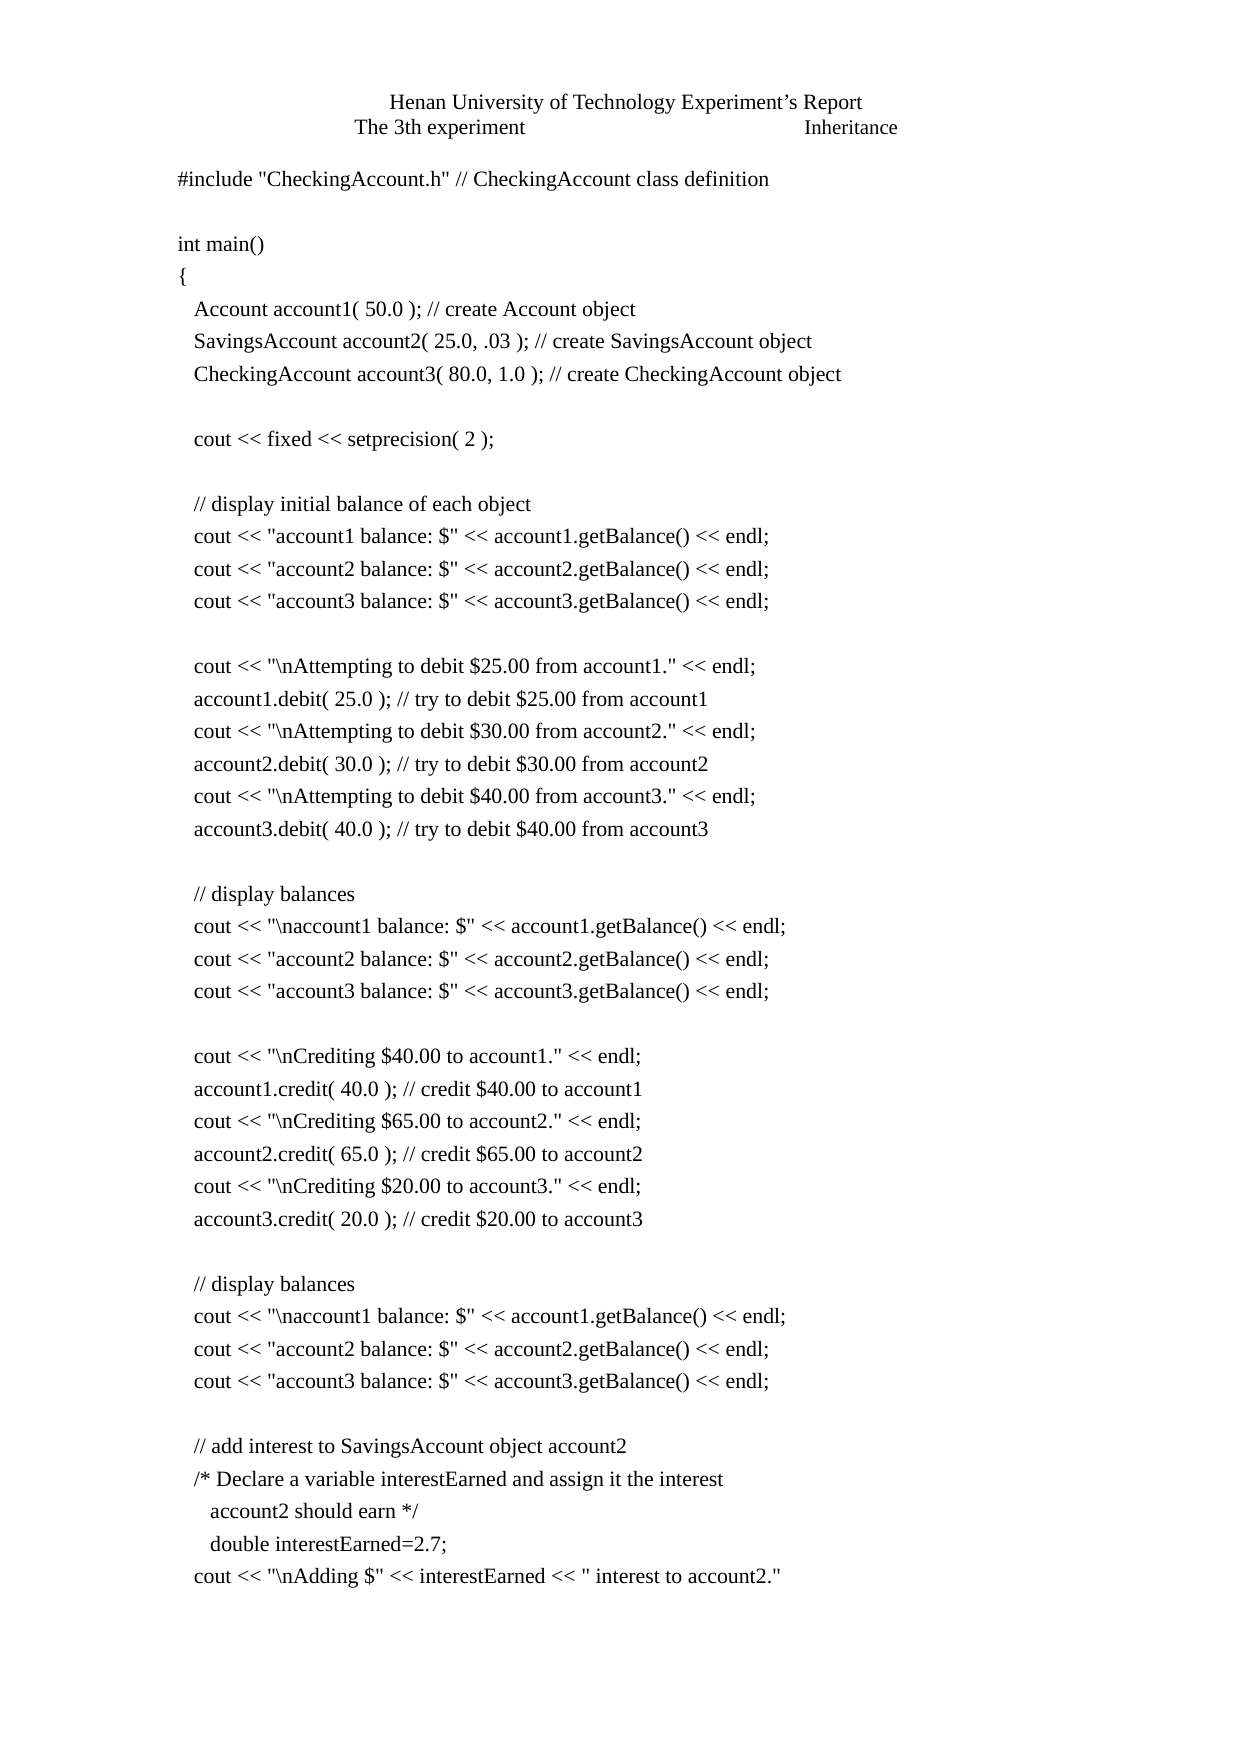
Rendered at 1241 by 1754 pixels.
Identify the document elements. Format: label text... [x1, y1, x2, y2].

text // display balances [177, 877, 1075, 909]
text account2.debit( 30.0 ); // try to debit $30.00 from account2 [177, 747, 1075, 779]
text Account account1( 50.0 ); // create Account object [177, 292, 1075, 324]
text { [177, 259, 1075, 292]
text account3.credit( 20.0 ); // credit $20.00 to account3 [177, 1202, 1075, 1234]
text account1.credit( 40.0 ); // credit $40.00 to account1 [177, 1072, 1075, 1104]
text account3.debit( 40.0 ); // try to debit $40.00 from account3 [177, 812, 1075, 844]
text cout << "\nAttempting to debit $40.00 from account3." << endl; [177, 779, 1075, 812]
text SavingsAccount account2( 25.0, .03 ); // create SavingsAccount object [177, 324, 1075, 357]
text account2 should earn */ [177, 1494, 1075, 1527]
text cout << "\naccount1 balance: $" << account1.getBalance() << endl; [177, 1299, 1075, 1332]
text double interestEarned=2.7; [177, 1527, 1075, 1559]
text cout << "\nCrediting $65.00 to account2." << endl; [177, 1104, 1075, 1137]
text // display initial balance of each object [177, 487, 1075, 519]
text cout << "account3 balance: $" << account3.getBalance() << endl; [177, 584, 1075, 617]
text cout << "\nAdding $" << interestEarned << " interest to account2." [177, 1559, 1075, 1592]
text int main() [177, 227, 1075, 259]
text cout << "\naccount1 balance: $" << account1.getBalance() << endl; [177, 909, 1075, 942]
text cout << "account3 balance: $" << account3.getBalance() << endl; [177, 1364, 1075, 1397]
text cout << "\nCrediting $40.00 to account1." << endl; [177, 1039, 1075, 1072]
text cout << "account2 balance: $" << account2.getBalance() << endl; [177, 552, 1075, 584]
text cout << "account2 balance: $" << account2.getBalance() << endl; [177, 942, 1075, 974]
text cout << fixed << setprecision( 2 ); [177, 422, 1075, 454]
text cout << "\nCrediting $20.00 to account3." << endl; [177, 1169, 1075, 1202]
text cout << "account1 balance: $" << account1.getBalance() << endl; [177, 519, 1075, 552]
text CheckingAccount account3( 80.0, 1.0 ); // create CheckingAccount object [177, 357, 1075, 389]
text /* Declare a variable interestEarned and assign it the interest [177, 1462, 1075, 1494]
text cout << "\nAttempting to debit $30.00 from account2." << endl; [177, 714, 1075, 747]
text cout << "account2 balance: $" << account2.getBalance() << endl; [177, 1332, 1075, 1364]
text // display balances [177, 1267, 1075, 1299]
text cout << "\nAttempting to debit $25.00 from account1." << endl; [177, 649, 1075, 682]
text account2.credit( 65.0 ); // credit $65.00 to account2 [177, 1137, 1075, 1169]
text // add interest to SavingsAccount object account2 [177, 1429, 1075, 1462]
text #include "CheckingAccount.h" // CheckingAccount class definition [177, 162, 1075, 194]
text cout << "account3 balance: $" << account3.getBalance() << endl; [177, 974, 1075, 1007]
text account1.debit( 25.0 ); // try to debit $25.00 from account1 [177, 682, 1075, 714]
